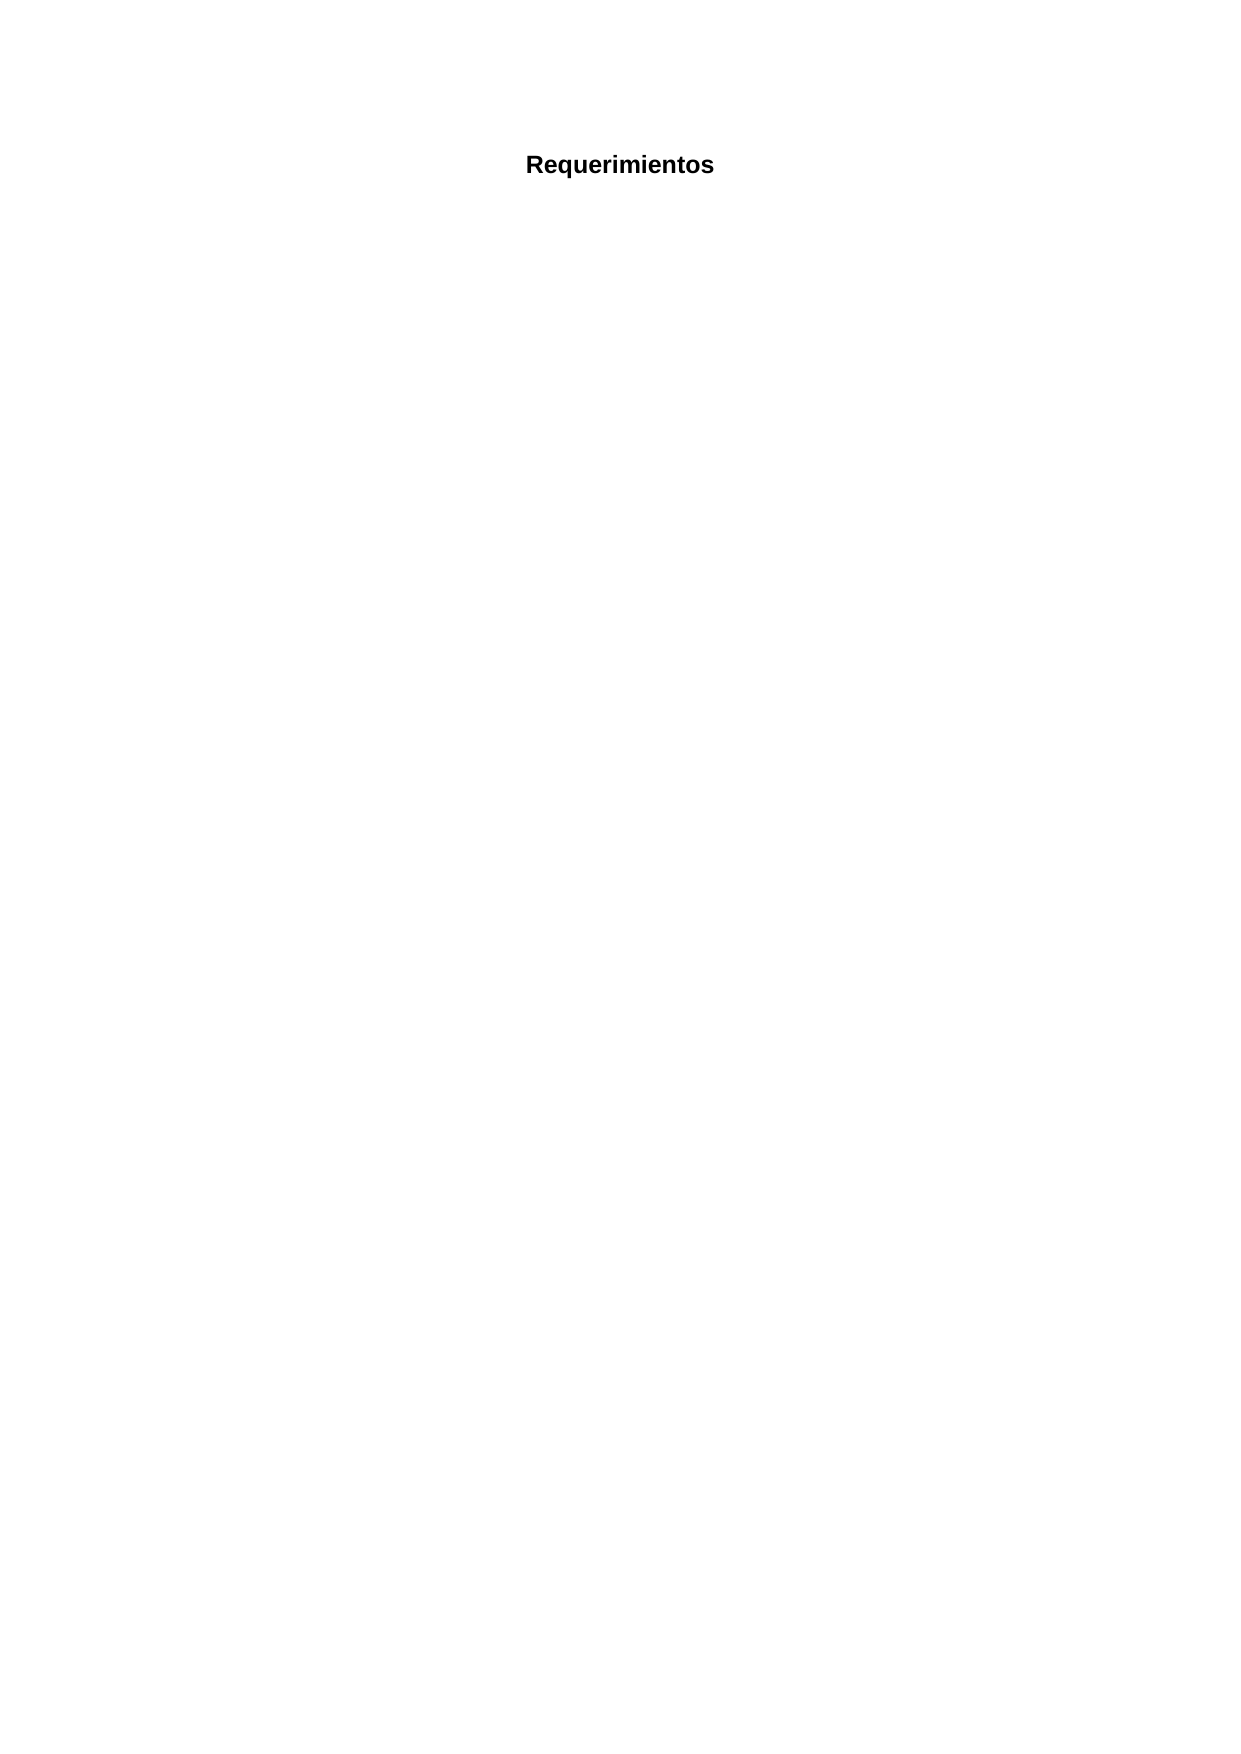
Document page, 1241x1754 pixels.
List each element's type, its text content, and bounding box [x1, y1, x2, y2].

text Requerimientos [112, 150, 1128, 179]
